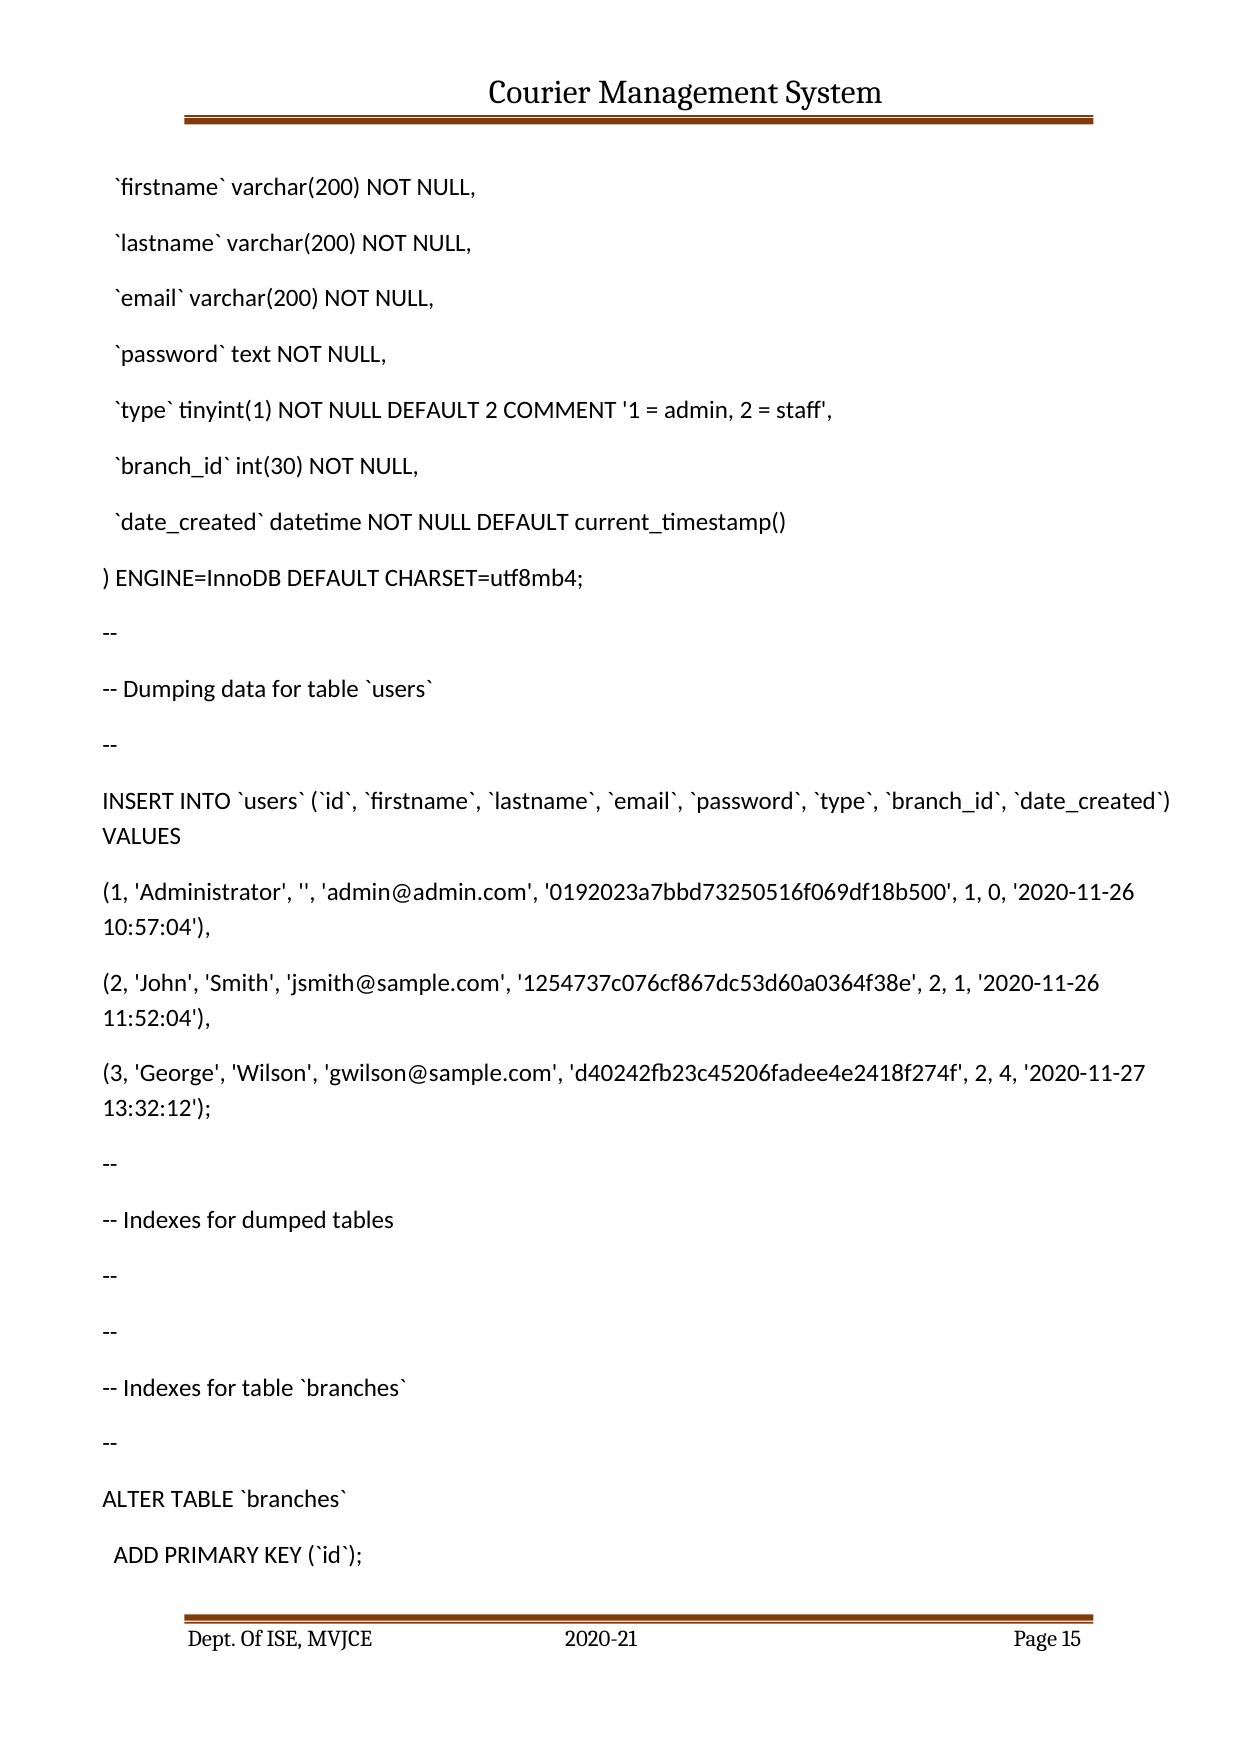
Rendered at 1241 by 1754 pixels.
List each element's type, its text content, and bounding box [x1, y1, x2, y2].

text ADD PRIMARY KEY (`id`); [102, 1539, 1176, 1570]
text -- [102, 1148, 1176, 1179]
text (1, 'Administrator', '', 'admin@admin.com', '0192023a7bbd73250516f069df18b500', 1, 0, '2020-11-26 10:57:04'), [102, 876, 1176, 941]
text `lastname` varchar(200) NOT NULL, [102, 227, 1176, 257]
text -- [102, 1260, 1176, 1291]
text `date_created` datetime NOT NULL DEFAULT current_timestamp() [102, 506, 1176, 536]
text -- [102, 1316, 1176, 1346]
text `password` text NOT NULL, [102, 338, 1176, 369]
text -- [102, 617, 1176, 648]
text (2, 'John', 'Smith', 'jsmith@sample.com', '1254737c076cf867dc53d60a0364f38e', 2, 1, '2020-11-26 11:52:04'), [102, 967, 1176, 1032]
text ) ENGINE=InnoDB DEFAULT CHARSET=utf8mb4; [102, 562, 1176, 592]
text -- Indexes for dumped tables [102, 1204, 1176, 1235]
text `firstname` varchar(200) NOT NULL, [102, 171, 1176, 201]
text `type` tinyint(1) NOT NULL DEFAULT 2 COMMENT '1 = admin, 2 = staff', [102, 394, 1176, 425]
text `email` varchar(200) NOT NULL, [102, 282, 1176, 313]
text -- [102, 729, 1176, 760]
text INSERT INTO `users` (`id`, `firstname`, `lastname`, `email`, `password`, `type`, `branch_id`, `date_created`) VALUES [102, 785, 1176, 851]
text `branch_id` int(30) NOT NULL, [102, 450, 1176, 481]
text -- [102, 1427, 1176, 1458]
text ALTER TABLE `branches` [102, 1483, 1176, 1514]
text -- Indexes for table `branches` [102, 1372, 1176, 1402]
text -- Dumping data for table `users` [102, 673, 1176, 704]
text (3, 'George', 'Wilson', 'gwilson@sample.com', 'd40242fb23c45206fadee4e2418f274f', 2, 4, '2020-11-27 13:32:12'); [102, 1057, 1176, 1123]
